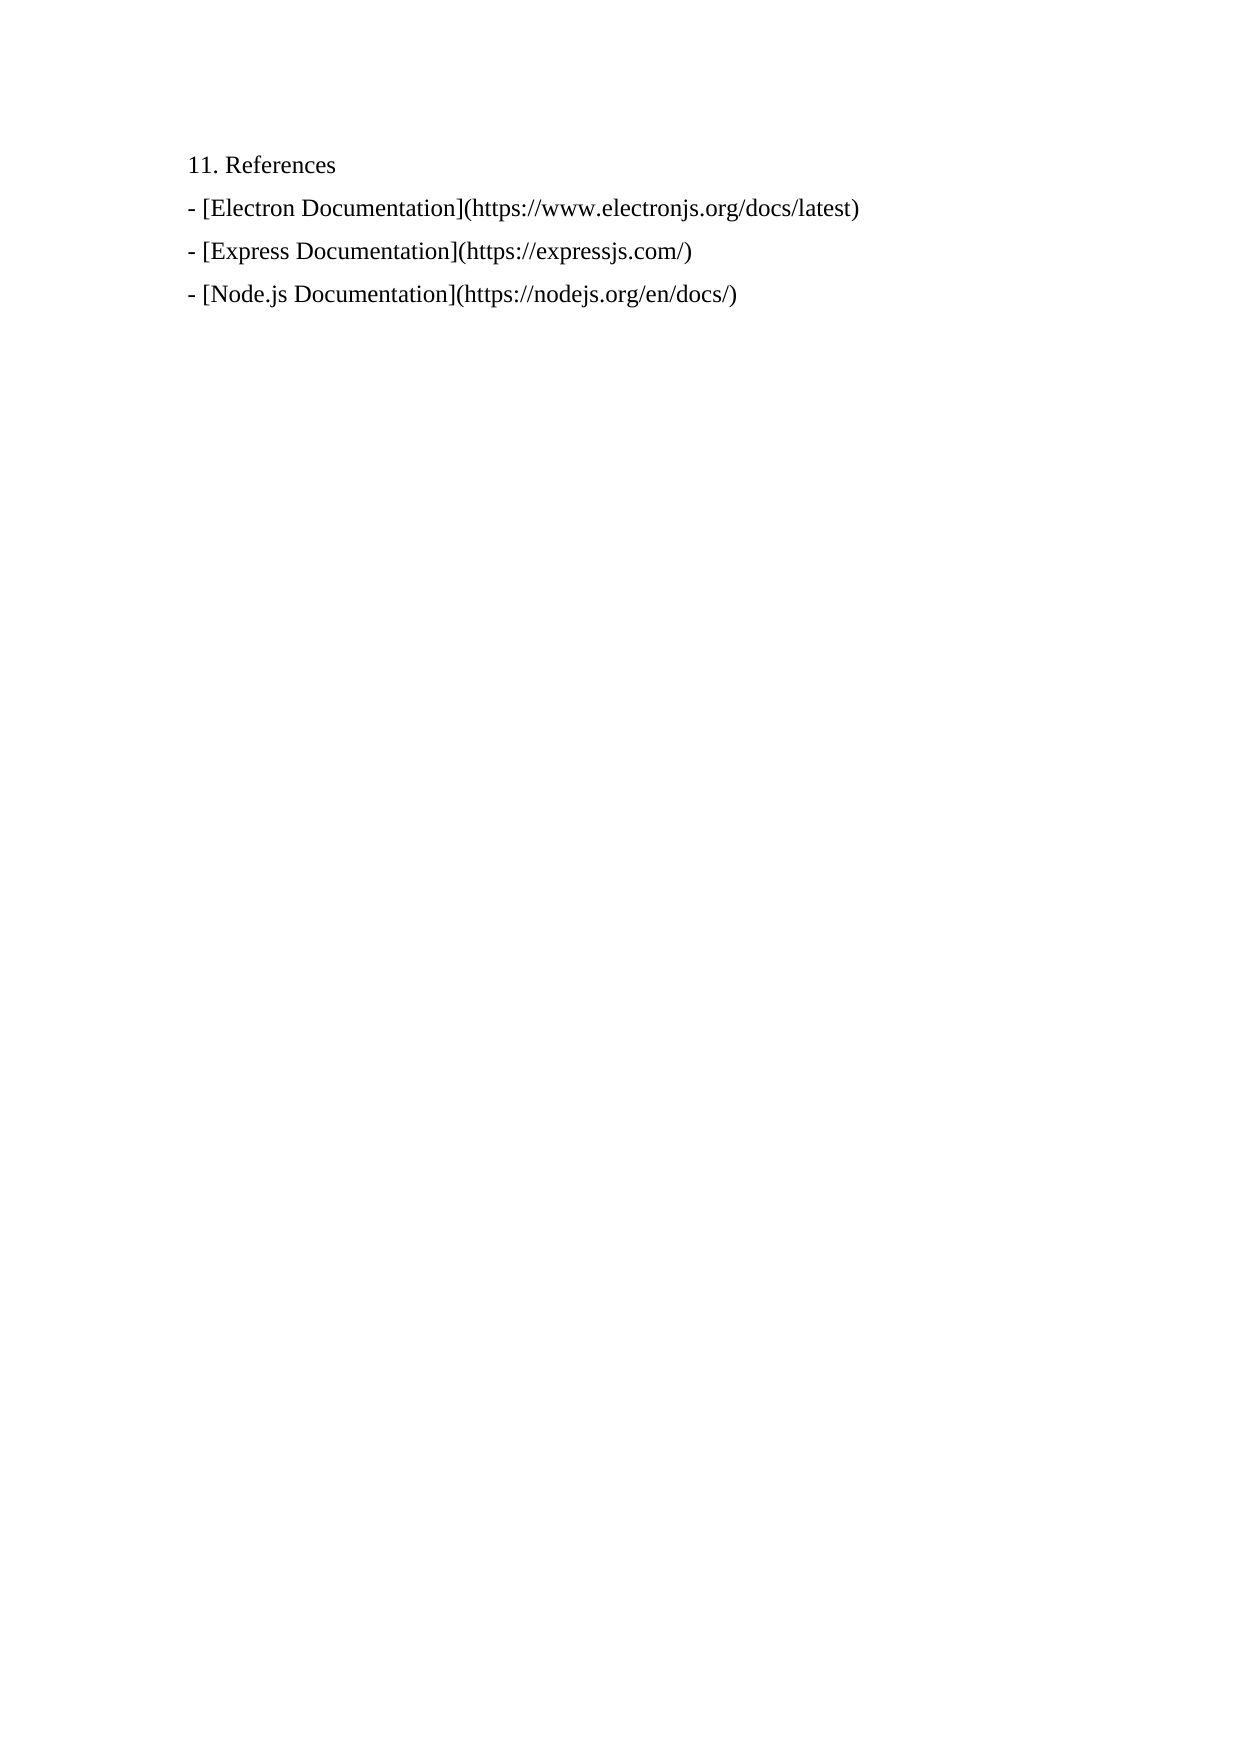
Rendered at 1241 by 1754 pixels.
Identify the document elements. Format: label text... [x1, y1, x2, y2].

text - [Express Documentation](https://expressjs.com/) [187, 236, 1053, 265]
text 11. References [187, 150, 1053, 179]
text - [Node.js Documentation](https://nodejs.org/en/docs/) [187, 279, 1053, 308]
text - [Electron Documentation](https://www.electronjs.org/docs/latest) [187, 193, 1053, 222]
